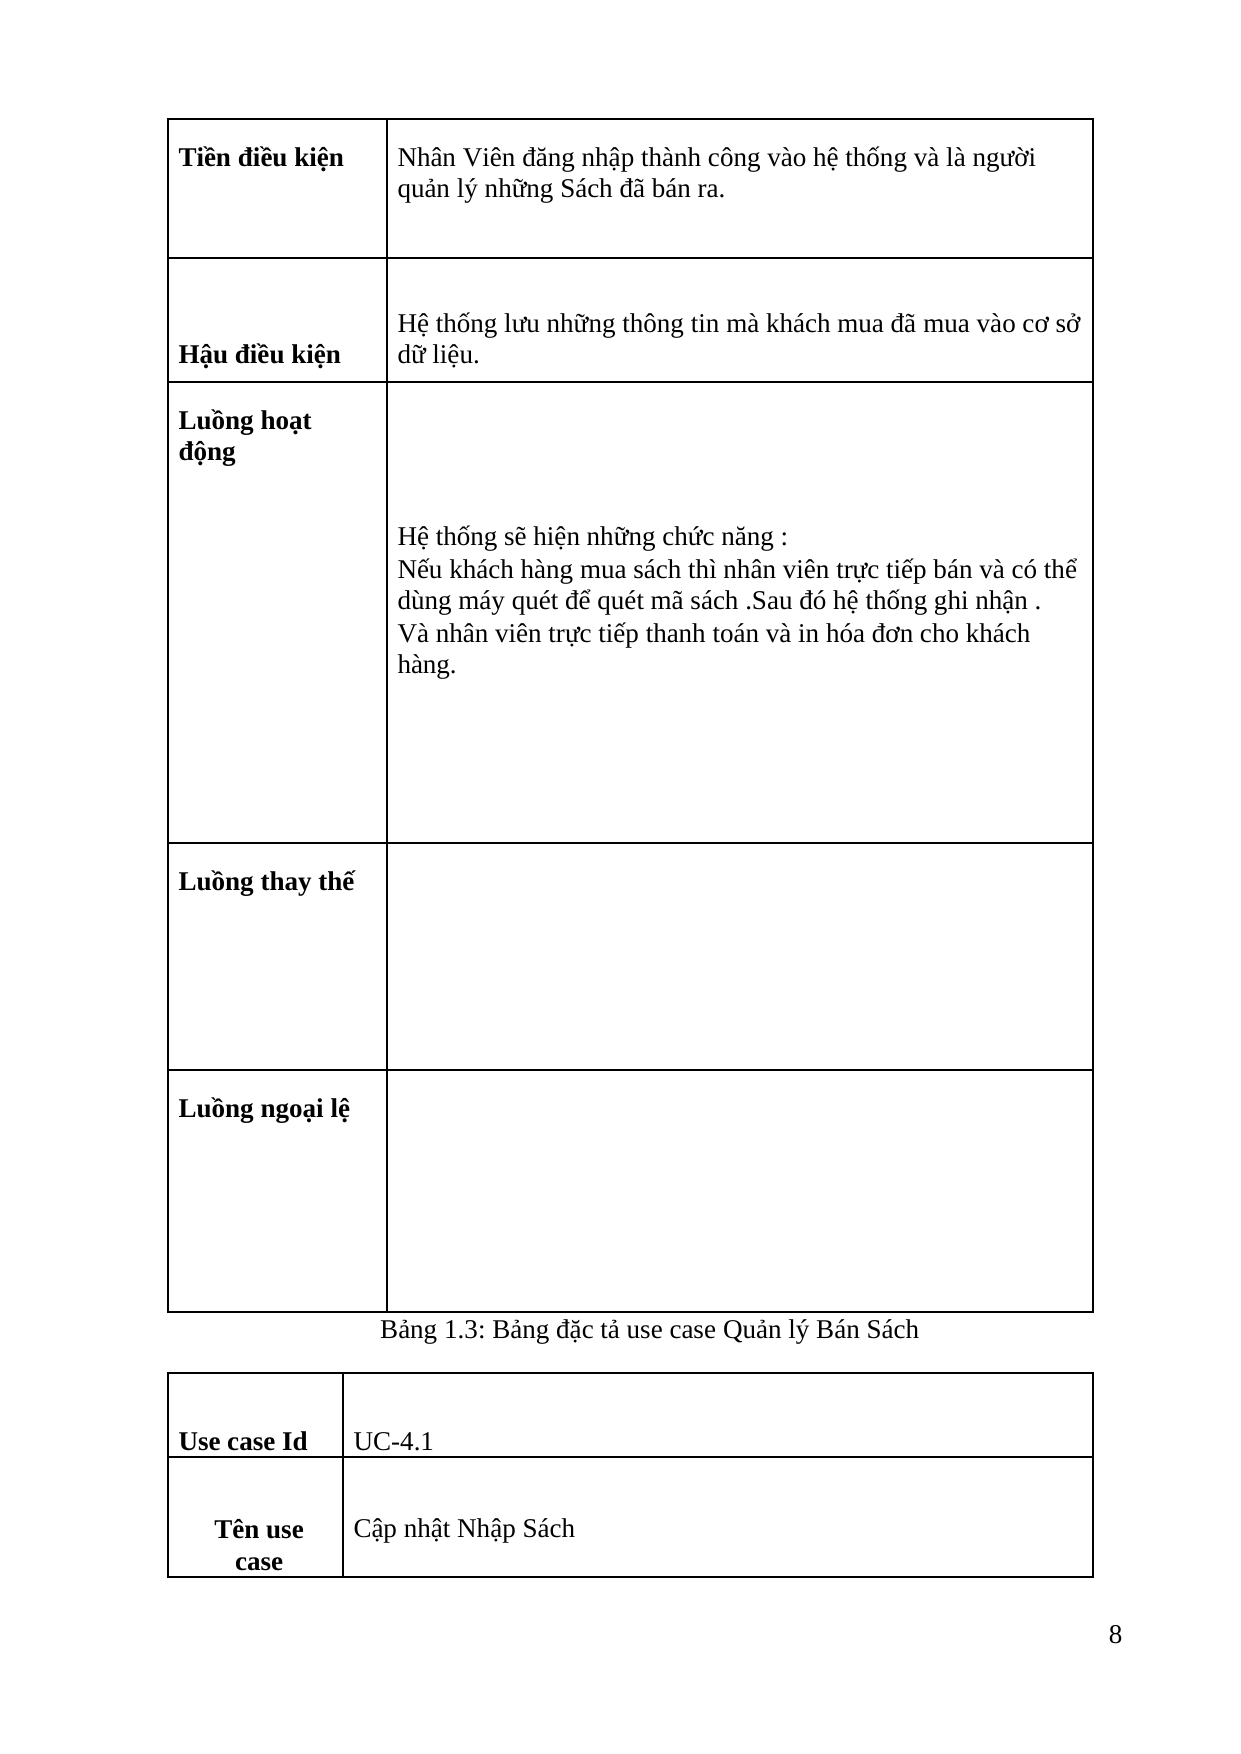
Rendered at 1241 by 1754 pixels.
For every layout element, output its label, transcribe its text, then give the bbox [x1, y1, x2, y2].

table_header UC-4.1 [344, 1374, 1092, 1456]
table_cell Cập nhật Nhập Sách [344, 1458, 1092, 1576]
table_cell Luồng thay thế [169, 844, 386, 1069]
table_cell Hệ thống sẽ hiện những chức năng : Nếu khách hàng mua sách thì nhân viên trực tiếp bán và có thể dùng máy quét để quét mã sách .Sau đó hệ thống ghi nhận . Và nhân viên trực tiếp thanh toán và in hóa đơn cho khách hàng. [388, 383, 1092, 842]
table_cell Hệ thống lưu những thông tin mà khách mua đã mua vào cơ sở dữ liệu. [388, 259, 1092, 381]
table_header Use case Id [169, 1374, 342, 1456]
table_cell Tên use case [169, 1458, 342, 1576]
table_cell Luồng ngoại lệ [169, 1071, 386, 1311]
table_cell Luồng hoạt động [169, 383, 386, 842]
text Bảng 1.3: Bảng đặc tả use case Quản lý Bán Sách [177, 1313, 1122, 1344]
table_cell Hậu điều kiện [169, 259, 386, 381]
table_cell Tiền điều kiện [169, 120, 386, 257]
table_cell [388, 1071, 1092, 1311]
table_cell [388, 844, 1092, 1069]
table_cell Nhân Viên đăng nhập thành công vào hệ thống và là người quản lý những Sách đã bán ra. [388, 120, 1092, 257]
